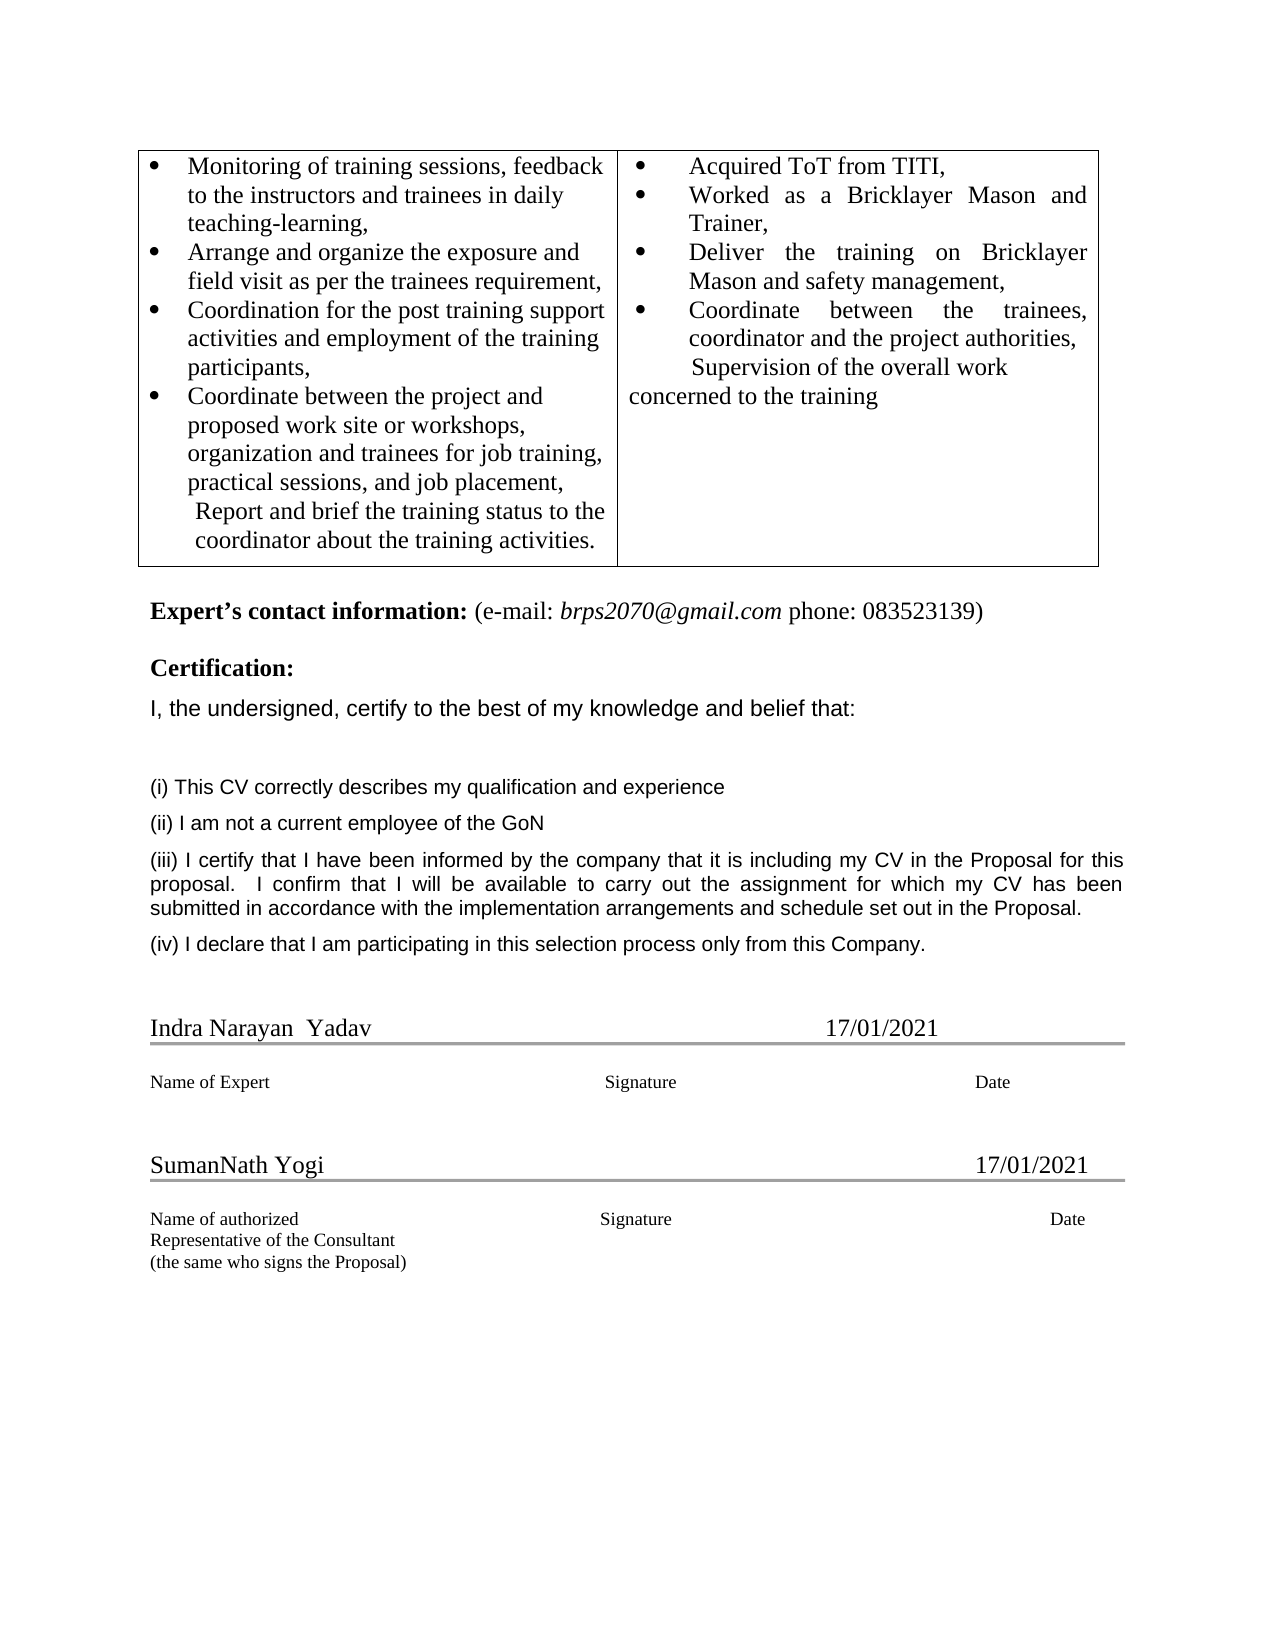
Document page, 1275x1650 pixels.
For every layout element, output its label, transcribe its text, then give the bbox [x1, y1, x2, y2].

text (i) This CV correctly describes my qualification and experience [150, 775, 1125, 799]
text Name of Expert Signature Date [150, 1071, 1125, 1092]
text Expert’s contact information: (e-mail: brps2070@gmail.com phone: 083523139) [150, 596, 1125, 624]
text Name of authorized Signature Date [150, 1207, 1125, 1229]
text (the same who signs the Proposal) [150, 1251, 1125, 1272]
text Certification: [150, 653, 1125, 682]
text (iii) I certify that I have been informed by the company that it is including my CV in the Proposal for this proposal. I confirm that I will be available to carry out the assignment for which my CV has been submitted in accordance with the implementation arrangements and schedule set out in the Proposal. [150, 848, 1125, 919]
text (iv) I declare that I am participating in this selection process only from this Company. [150, 932, 1125, 956]
text Representative of the Consultant [150, 1229, 1125, 1251]
text (ii) I am not a current employee of the GoN [150, 811, 1125, 835]
text SumanNath Yogi 17/01/2021 [150, 1150, 1125, 1178]
text Indra Narayan Yadav 17/01/2021 [150, 1013, 1125, 1042]
text I, the undersigned, certify to the best of my knowledge and belief that: [150, 694, 1125, 721]
